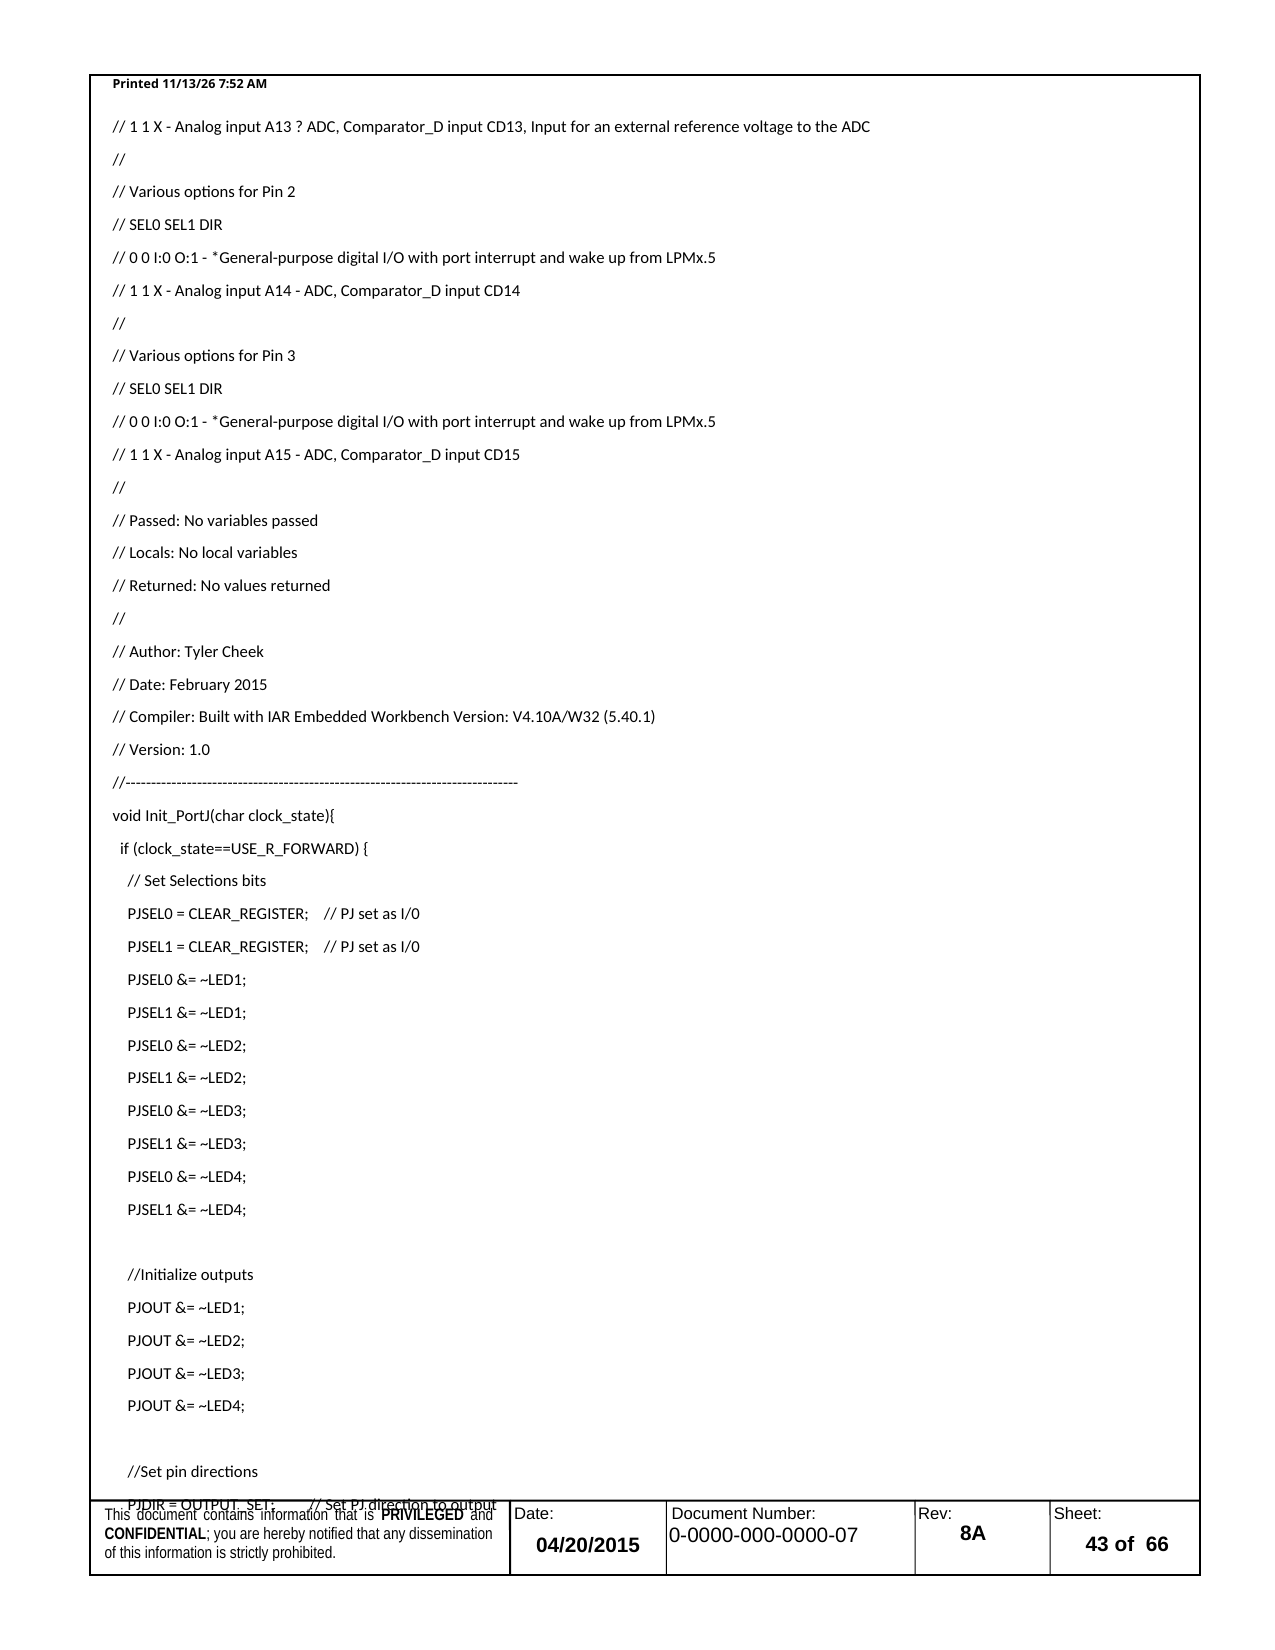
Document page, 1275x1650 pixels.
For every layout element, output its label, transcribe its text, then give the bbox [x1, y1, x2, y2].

text // Date: February 2015 [112, 674, 1162, 694]
text PJSEL1 &= ~LED2; [112, 1068, 1162, 1088]
text PJDIR = OUTPUT_SET; // Set PJ direction to output [112, 1494, 1162, 1514]
text PJOUT &= ~LED1; [112, 1297, 1162, 1318]
text // 1 1 X - Analog input A15 - ADC, Comparator_D input CD15 [112, 444, 1162, 464]
text PJSEL0 &= ~LED1; [112, 969, 1162, 989]
text // [112, 313, 1162, 333]
text PJSEL1 &= ~LED4; [112, 1199, 1162, 1219]
text PJOUT &= ~LED3; [112, 1363, 1162, 1383]
text // Various options for Pin 3 [112, 346, 1162, 366]
text if (clock_state==USE_R_FORWARD) { [112, 838, 1162, 858]
text PJSEL0 = CLEAR_REGISTER; // PJ set as I/0 [112, 903, 1162, 924]
text PJOUT &= ~LED4; [112, 1396, 1162, 1416]
text // [112, 149, 1162, 169]
text PJSEL0 &= ~LED2; [112, 1035, 1162, 1055]
text // 1 1 X - Analog input A13 ? ADC, Comparator_D input CD13, Input for an external reference voltage to the ADC [112, 116, 1162, 136]
text void Init_PortJ(char clock_state){ [112, 805, 1162, 825]
text PJSEL1 = CLEAR_REGISTER; // PJ set as I/0 [112, 936, 1162, 957]
text PJSEL1 &= ~LED1; [112, 1002, 1162, 1022]
text // 1 1 X - Analog input A14 - ADC, Comparator_D input CD14 [112, 280, 1162, 300]
text // Returned: No values returned [112, 575, 1162, 596]
text // Author: Tyler Cheek [112, 641, 1162, 661]
text // Locals: No local variables [112, 543, 1162, 563]
text //Initialize outputs [112, 1264, 1162, 1285]
text // 0 0 I:0 O:1 - *General-purpose digital I/O with port interrupt and wake up from LPMx.5 [112, 411, 1162, 432]
text // SEL0 SEL1 DIR [112, 378, 1162, 399]
text // Compiler: Built with IAR Embedded Workbench Version: V4.10A/W32 (5.40.1) [112, 707, 1162, 727]
text //Set pin directions [112, 1461, 1162, 1482]
text PJSEL0 &= ~LED3; [112, 1100, 1162, 1121]
text //----------------------------------------------------------------------------- [112, 772, 1162, 793]
text PJOUT &= ~LED2; [112, 1330, 1162, 1350]
text // 0 0 I:0 O:1 - *General-purpose digital I/O with port interrupt and wake up from LPMx.5 [112, 247, 1162, 268]
text // SEL0 SEL1 DIR [112, 214, 1162, 235]
text // Passed: No variables passed [112, 510, 1162, 530]
text PJSEL1 &= ~LED3; [112, 1133, 1162, 1153]
text // [112, 608, 1162, 628]
text // Set Selections bits [112, 871, 1162, 891]
text // [112, 477, 1162, 497]
text // Various options for Pin 2 [112, 182, 1162, 202]
text PJSEL0 &= ~LED4; [112, 1166, 1162, 1186]
text // Version: 1.0 [112, 739, 1162, 760]
